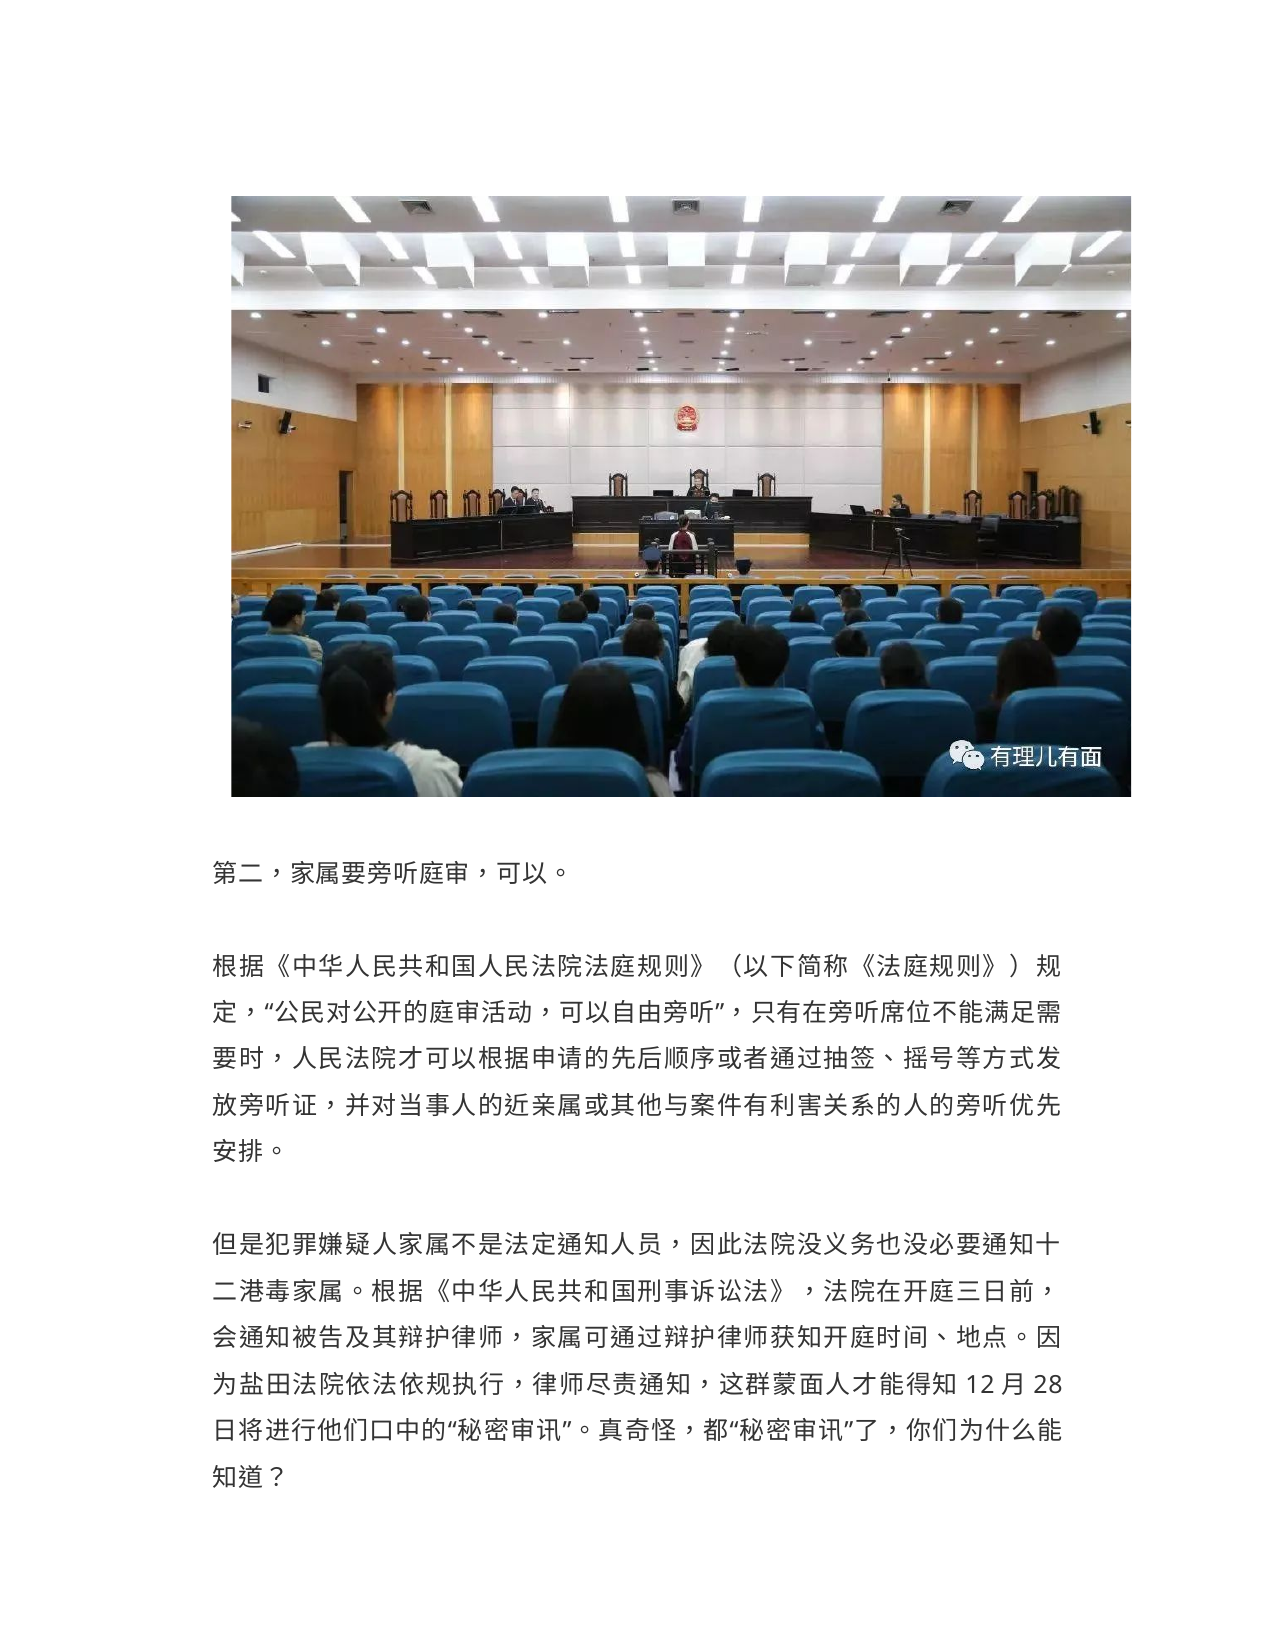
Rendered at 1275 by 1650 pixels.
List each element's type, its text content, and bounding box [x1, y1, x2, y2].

picture [231, 196, 1132, 797]
text 第二，家属要旁听庭审，可以。 [212, 843, 1062, 889]
text 但是犯罪嫌疑人家属不是法定通知人员，因此法院没义务也没必要通知十二港毒家属。根据《中华人民共和国刑事诉讼法》，法院在开庭三日前，会通知被告及其辩护律师，家属可通过辩护律师获知开庭时间、地点。因为盐田法院依法依规执行，律师尽责通知，这群蒙面人才能得知12月28日将进行他们口中的“秘密审讯”。真奇怪，都“秘密审讯”了，你们为什么能知道？ [212, 1214, 1062, 1493]
text 根据《中华人民共和国人民法院法庭规则》（以下简称《法庭规则》）规定，“公民对公开的庭审活动，可以自由旁听”，只有在旁听席位不能满足需要时，人民法院才可以根据申请的先后顺序或者通过抽签、摇号等方式发放旁听证，并对当事人的近亲属或其他与案件有利害关系的人的旁听优先安排。 [212, 936, 1062, 1168]
